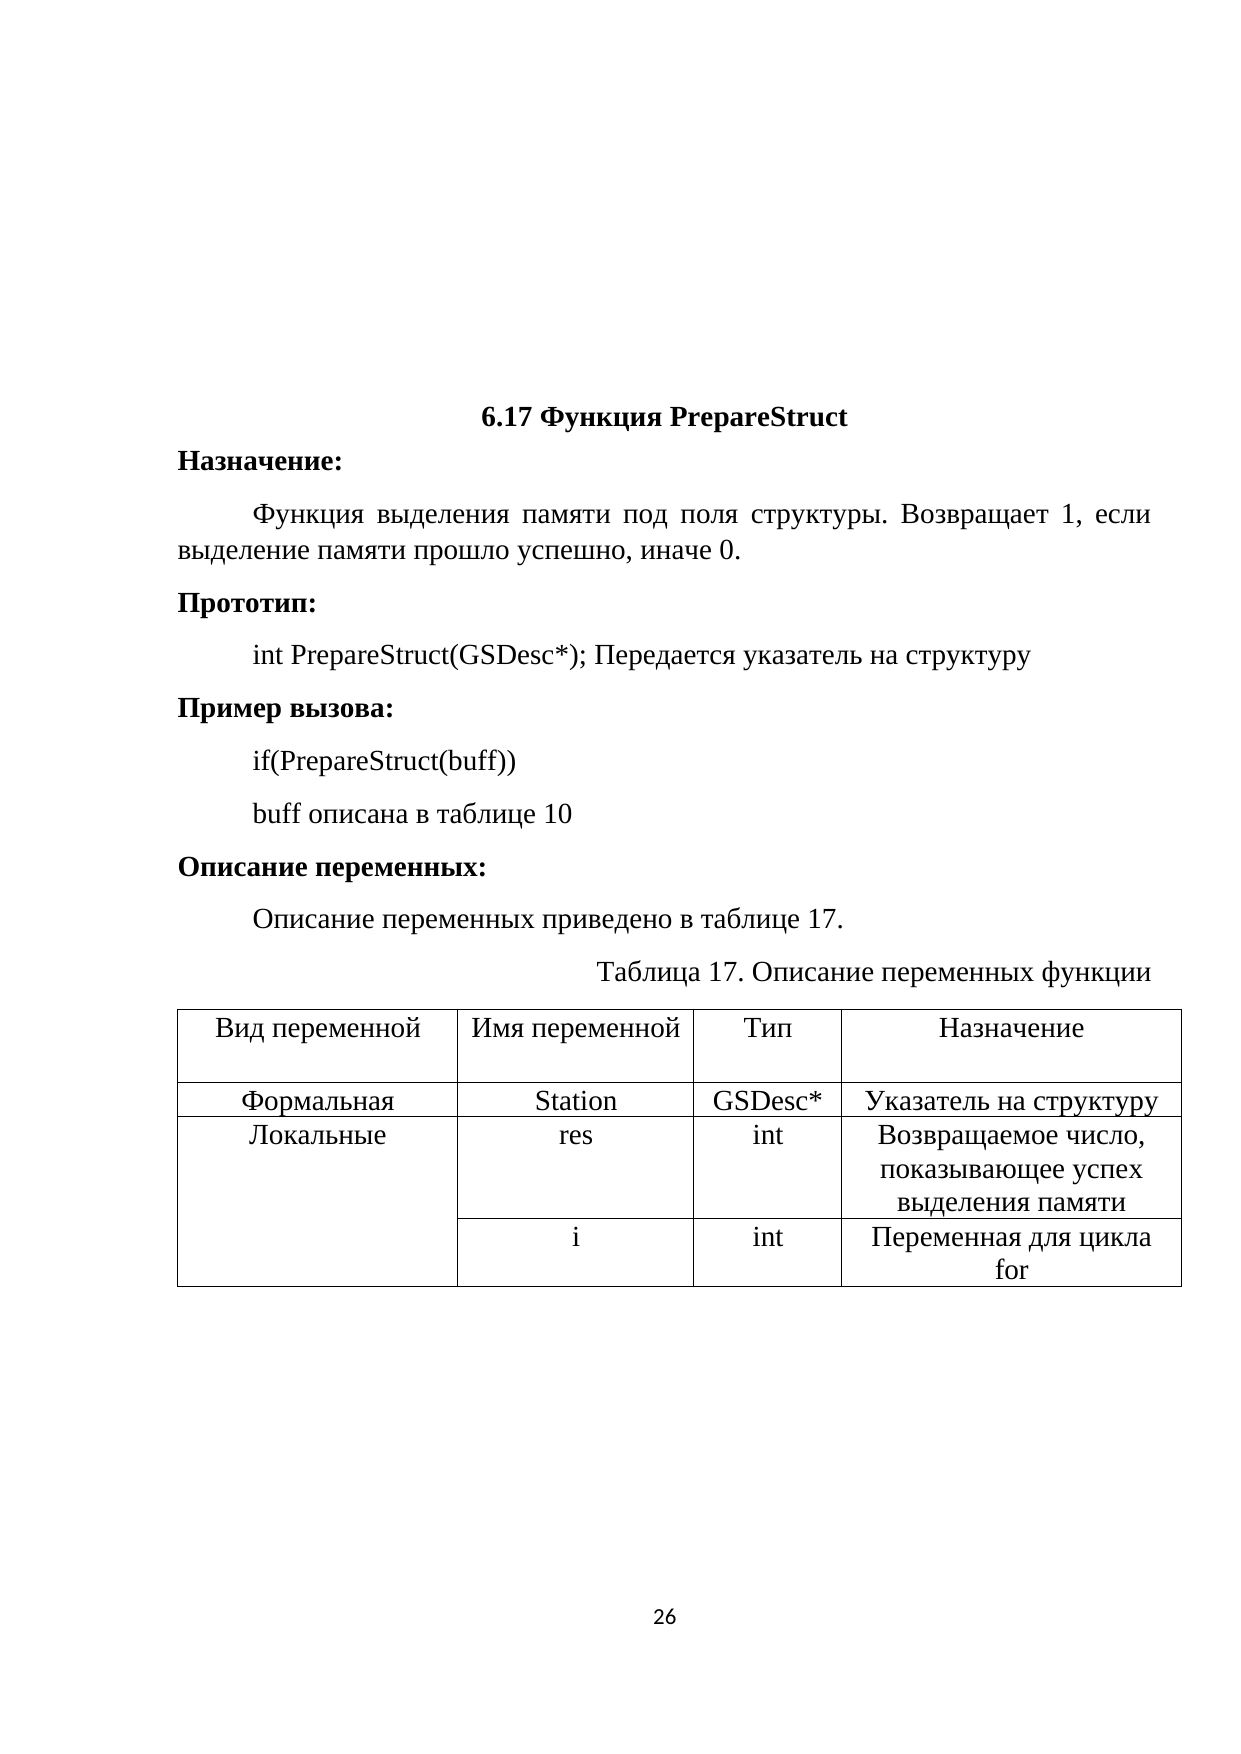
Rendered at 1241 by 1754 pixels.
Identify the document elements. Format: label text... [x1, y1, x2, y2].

text buff описана в таблице 10 [177, 796, 1152, 829]
subtitle 6.17 Функция PrepareStruct [177, 399, 1152, 433]
table_cell Station [458, 1083, 693, 1116]
table_header Назначение [842, 1010, 1181, 1082]
table_cell i [458, 1219, 693, 1286]
table_cell Формальная [178, 1083, 457, 1116]
text if(PrepareStruct(buff)) [177, 743, 1152, 777]
table_cell Возвращаемое число, показывающее успех выделения памяти [842, 1117, 1181, 1218]
text Прототип: [177, 585, 1152, 618]
table_cell Переменная для цикла for [842, 1219, 1181, 1286]
table_header Имя переменной [458, 1010, 693, 1082]
table_cell int [694, 1219, 841, 1286]
text int PrepareStruct(GSDesc*); Передается указатель на структуру [177, 637, 1152, 671]
table_cell Локальные [178, 1117, 457, 1286]
text Пример вызова: [177, 690, 1152, 724]
text Функция выделения памяти под поля структуры. Возвращает 1, если выделение памяти прошло успешно, иначе 0. [177, 496, 1152, 565]
text Описание переменных приведено в таблице 17. [177, 902, 1152, 935]
table_cell res [458, 1117, 693, 1218]
table_cell int [694, 1117, 841, 1218]
text Таблица 17. Описание переменных функции [177, 954, 1152, 988]
text Назначение: [177, 443, 1152, 476]
text Описание переменных: [177, 849, 1152, 882]
table_cell GSDesc* [694, 1083, 841, 1116]
table_header Тип [694, 1010, 841, 1082]
table_header Вид переменной [178, 1010, 457, 1082]
table_cell Указатель на структуру [842, 1083, 1181, 1116]
